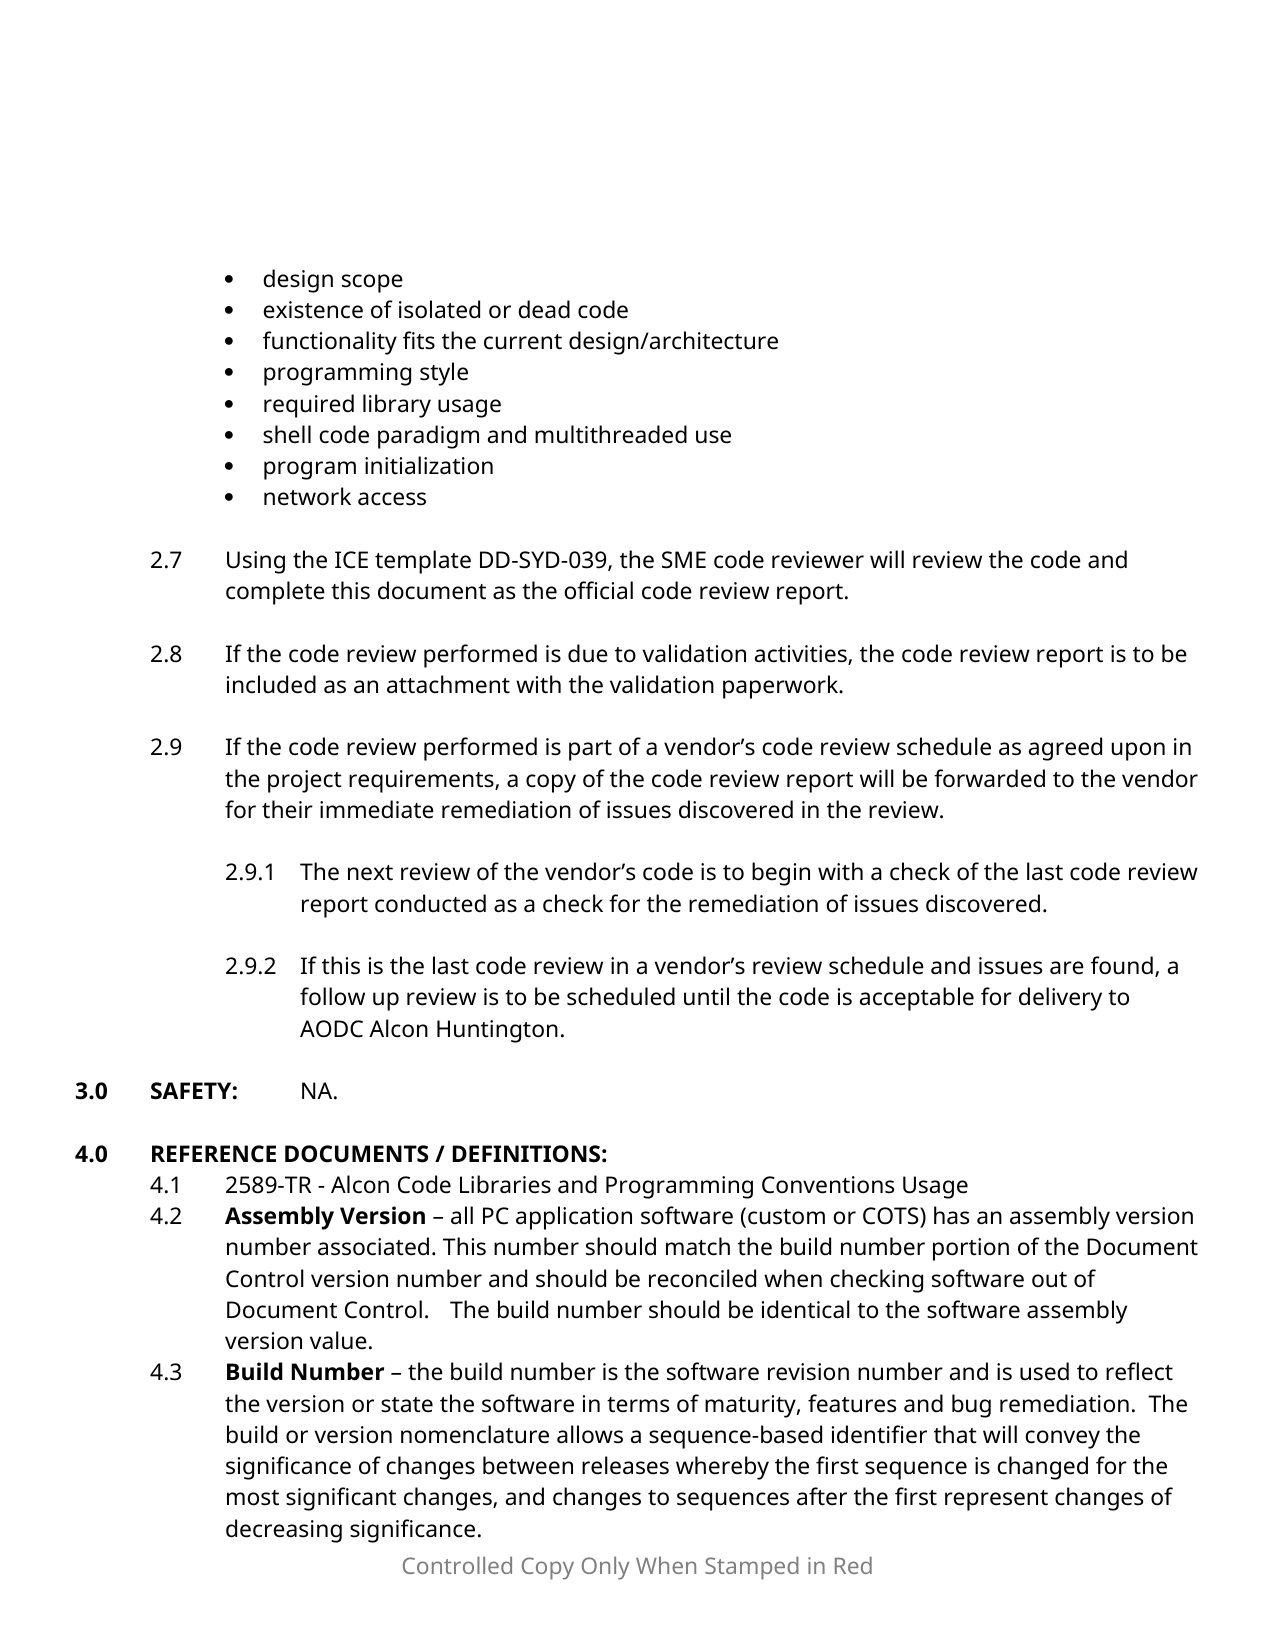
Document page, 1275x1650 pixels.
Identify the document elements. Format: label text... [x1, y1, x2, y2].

list required library usage [225, 387, 1200, 419]
list functionality fits the current design/architecture [225, 325, 1200, 356]
list programming style [225, 356, 1200, 387]
text 2.9.2 If this is the last code review in a vendor’s review schedule and issues are found, a follow up review is to be scheduled until the code is acceptable for delivery to AODC Alcon Huntington. [75, 950, 1200, 1044]
text 4.0 REFERENCE DOCUMENTS / DEFINITIONS: [75, 1137, 1200, 1169]
text 2.9 If the code review performed is part of a vendor’s code review schedule as agreed upon in the project requirements, a copy of the code review report will be forwarded to the vendor for their immediate remediation of issues discovered in the review. [75, 731, 1200, 825]
text 2.7 Using the ICE template DD-SYD-039, the SME code reviewer will review the code and complete this document as the official code review report. [75, 544, 1200, 606]
list network access [225, 481, 1200, 512]
text 2.9.1 The next review of the vendor’s code is to begin with a check of the last code review report conducted as a check for the remediation of issues discovered. [75, 856, 1200, 919]
text 4.1 2589-TR - Alcon Code Libraries and Programming Conventions Usage [75, 1169, 1200, 1200]
text 2.8 If the code review performed is due to validation activities, the code review report is to be included as an attachment with the validation paperwork. [75, 637, 1200, 700]
list shell code paradigm and multithreaded use [225, 419, 1200, 450]
list program initialization [225, 450, 1200, 481]
list design scope [225, 262, 1200, 294]
list existence of isolated or dead code [225, 294, 1200, 325]
text 3.0 SAFETY: NA. [75, 1075, 1200, 1106]
text 4.2 Assembly Version – all PC application software (custom or COTS) has an assembly version number associated. This number should match the build number portion of the Document Control version number and should be reconciled when checking software out of Document Control. The build number should be identical to the software assembly version value. [75, 1200, 1200, 1356]
